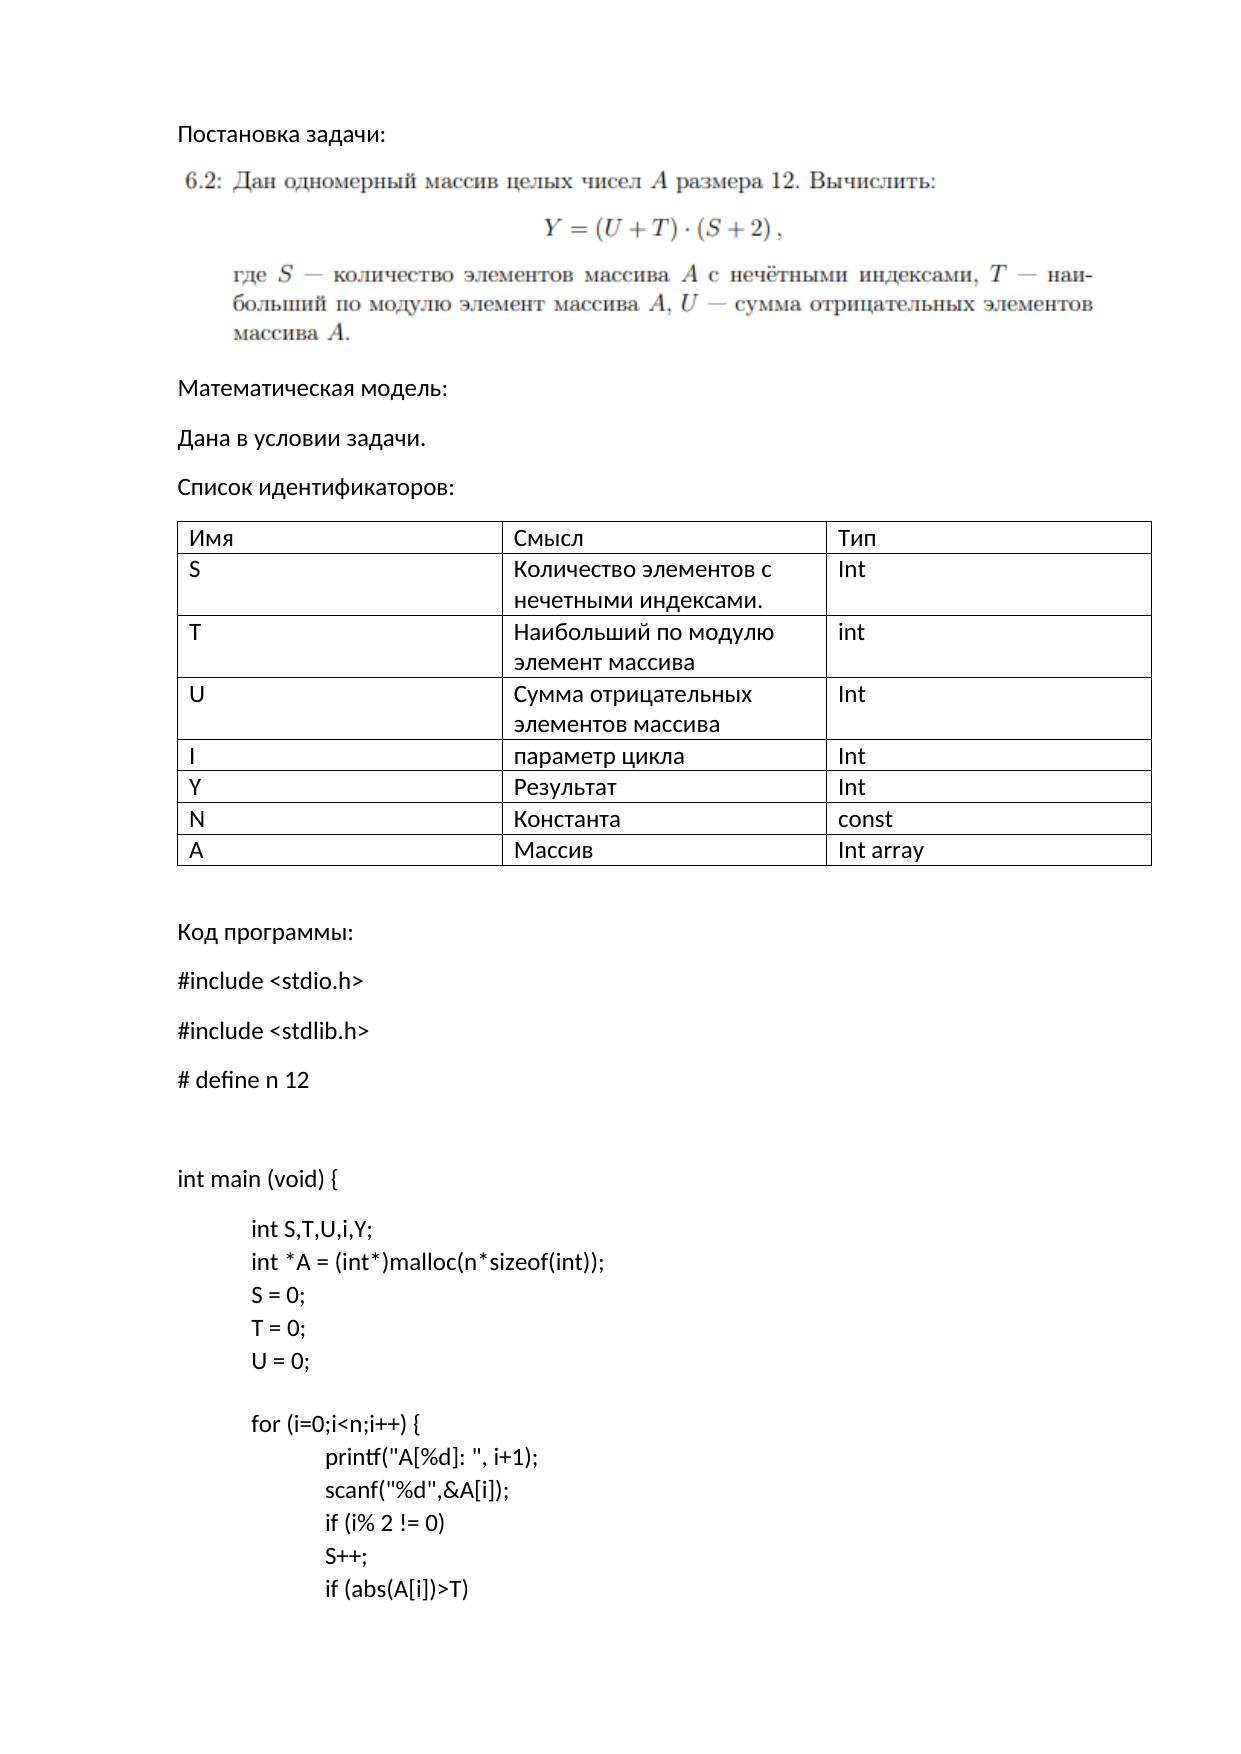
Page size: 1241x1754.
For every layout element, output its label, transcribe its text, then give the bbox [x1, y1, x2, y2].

text Список идентификаторов: [177, 471, 1152, 502]
table_cell S [178, 554, 502, 615]
table_cell int [827, 616, 1151, 677]
text Математическая модель: [177, 372, 1152, 403]
table_cell T [178, 616, 502, 677]
text Код программы: [177, 916, 1152, 946]
text int S,T,U,i,Y; [177, 1213, 1152, 1244]
table_cell Константа [503, 803, 826, 833]
text S++; [177, 1540, 1152, 1570]
table_cell U [178, 678, 502, 739]
table_cell A [178, 835, 502, 865]
table_cell Результат [503, 771, 826, 802]
table_cell Int array [827, 835, 1151, 865]
text scanf("%d",&A[i]); [177, 1474, 1152, 1504]
table_header Смысл [503, 522, 826, 553]
text #include <stdio.h> [177, 965, 1152, 996]
text int *A = (int*)malloc(n*sizeof(int)); [177, 1246, 1152, 1277]
text Постановка задачи: [177, 118, 1152, 149]
table_cell Int [827, 740, 1151, 770]
table_cell параметр цикла [503, 740, 826, 770]
table_cell const [827, 803, 1151, 833]
table_cell Int [827, 678, 1151, 739]
table_cell Y [178, 771, 502, 802]
text T = 0; [177, 1312, 1152, 1342]
text if (i% 2 != 0) [177, 1507, 1152, 1537]
text Дана в условии задачи. [177, 422, 1152, 452]
text S = 0; [177, 1279, 1152, 1309]
table_cell Количество элементов с нечетными индексами. [503, 554, 826, 615]
text U = 0; [177, 1345, 1152, 1375]
table_header Имя [178, 522, 502, 553]
table_cell Int [827, 771, 1151, 802]
table_cell N [178, 803, 502, 833]
table_cell Массив [503, 835, 826, 865]
text #include <stdlib.h> [177, 1015, 1152, 1045]
table_cell I [178, 740, 502, 770]
picture [177, 167, 1152, 354]
table_cell Int [827, 554, 1151, 615]
text printf("A[%d]: ", i+1); [177, 1441, 1152, 1472]
text if (abs(A[i])>T) [177, 1573, 1152, 1603]
text int main (void) { [177, 1164, 1152, 1194]
table_cell Наибольший по модулю элемент массива [503, 616, 826, 677]
table_header Тип [827, 522, 1151, 553]
table_cell Сумма отрицательных элементов массива [503, 678, 826, 739]
text for (i=0;i<n;i++) { [177, 1408, 1152, 1439]
text # define n 12 [177, 1064, 1152, 1095]
